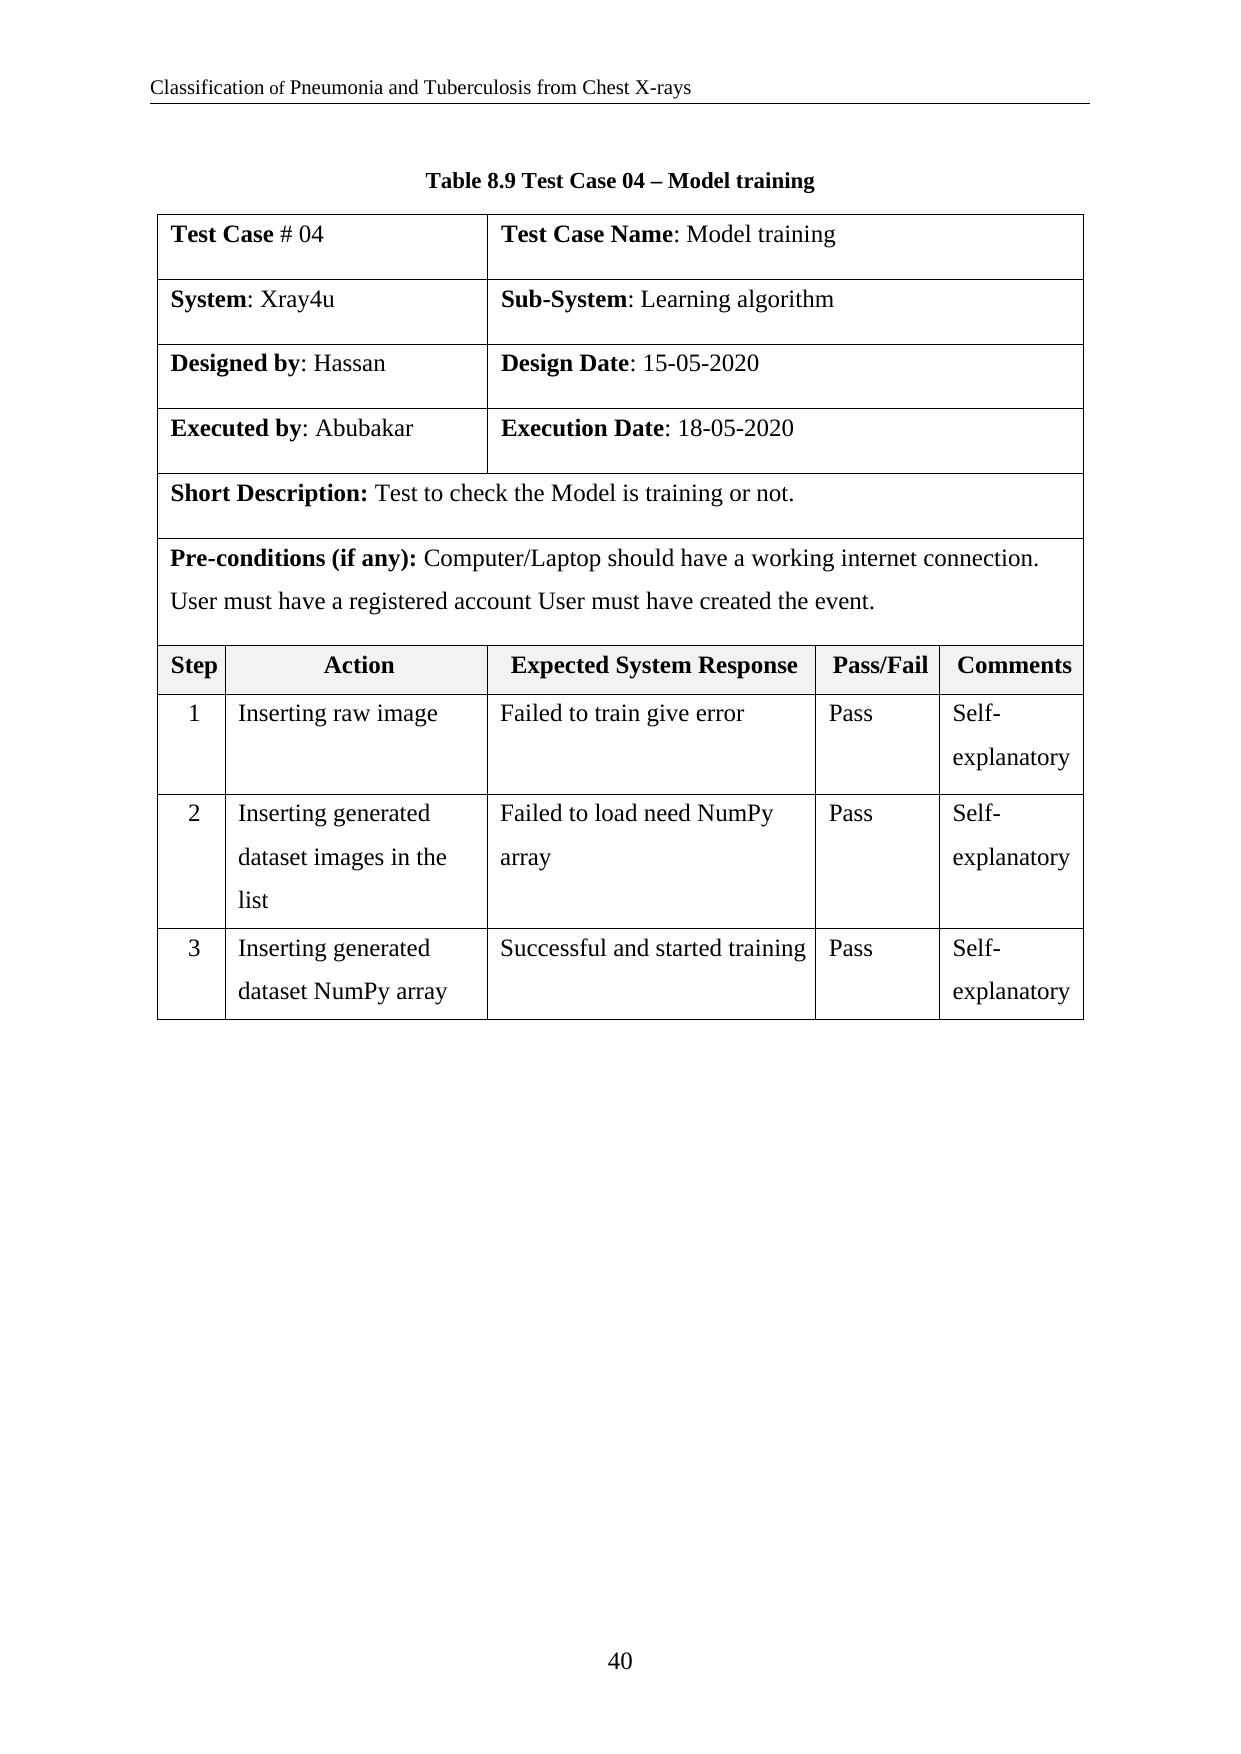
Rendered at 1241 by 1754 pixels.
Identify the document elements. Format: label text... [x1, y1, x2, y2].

table_cell Execution Date: 18-05-2020 [488, 409, 939, 473]
table_cell [939, 280, 1083, 343]
table_cell Action [226, 646, 487, 693]
table_cell [939, 409, 1083, 473]
table_cell Pass/Fail [816, 646, 939, 693]
table_cell [939, 474, 1083, 538]
table_cell Pass [816, 695, 939, 793]
table_cell [939, 345, 1083, 408]
table_cell Inserting generated dataset NumPy array [226, 929, 487, 1019]
table_cell Inserting raw image [226, 695, 487, 793]
table_cell Short Description: Test to check the Model is training or not. [158, 474, 939, 538]
table_cell System: Xray4u [158, 280, 487, 343]
table_cell Successful and started training [488, 929, 815, 1019]
table_header Test Case # 04 [158, 215, 487, 279]
table_cell Self-explanatory [940, 929, 1083, 1019]
table_cell Comments [940, 646, 1083, 693]
table_cell Failed to train give error [488, 695, 815, 793]
table_cell Failed to load need NumPy array [488, 795, 815, 928]
table_cell Designed by: Hassan [158, 345, 487, 408]
table_cell Pre-conditions (if any): Computer/Laptop should have a working internet connection. User must have a registered account User must have created the event. [158, 539, 1083, 645]
table_header [939, 215, 1083, 279]
table_cell Sub-System: Learning algorithm [488, 280, 939, 343]
table_cell Pass [816, 929, 939, 1019]
table_header Test Case Name: Model training [488, 215, 939, 279]
table_cell Self-explanatory [940, 795, 1083, 928]
table_cell Step [158, 646, 225, 693]
table_cell Pass [816, 795, 939, 928]
table_cell Design Date: 15-05-2020 [488, 345, 939, 408]
table_cell Executed by: Abubakar [158, 409, 487, 473]
table_cell 2 [158, 795, 225, 928]
table_cell Inserting generated dataset images in the list [226, 795, 487, 928]
table_cell Expected System Response [488, 646, 815, 693]
table_cell 1 [158, 695, 225, 793]
table_cell 3 [158, 929, 225, 1019]
table_cell Self-explanatory [940, 695, 1083, 793]
